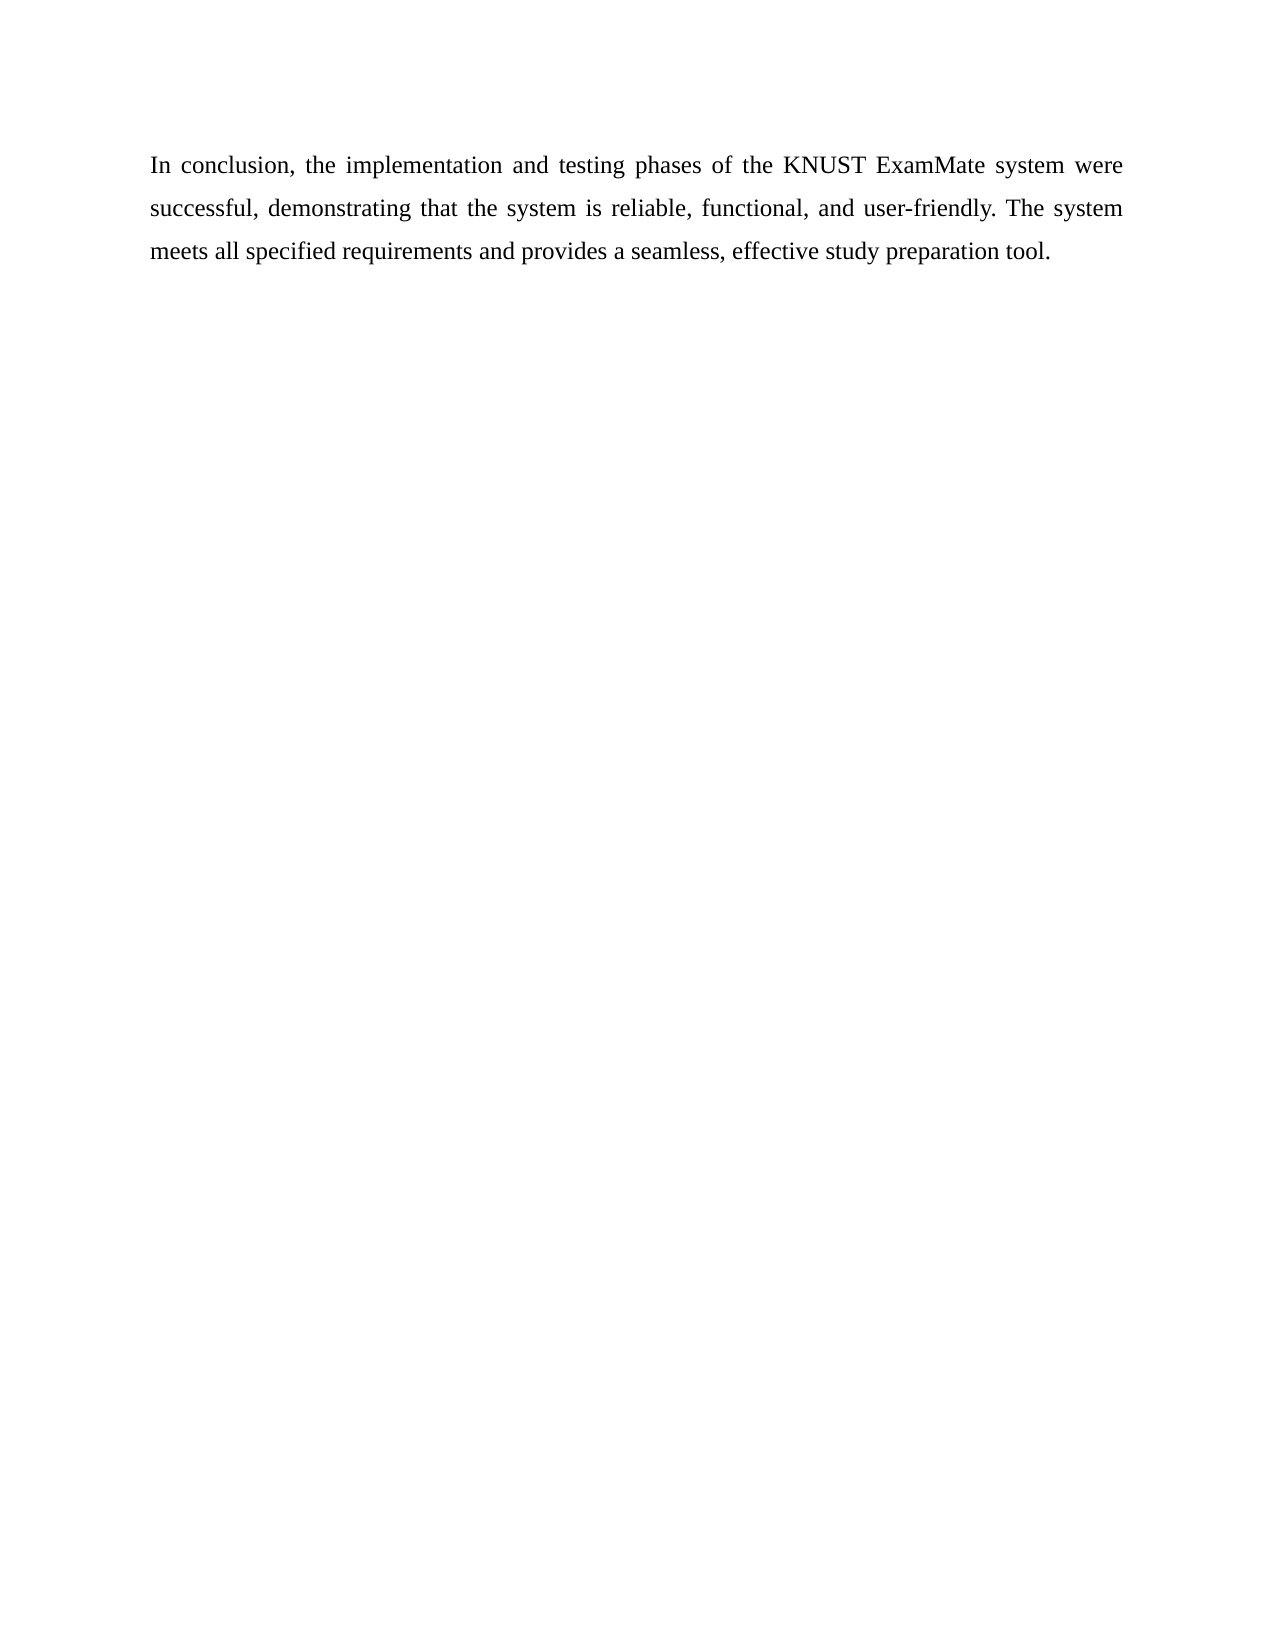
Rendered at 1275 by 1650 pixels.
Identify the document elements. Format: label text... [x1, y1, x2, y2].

text In conclusion, the implementation and testing phases of the KNUST ExamMate system were successful, demonstrating that the system is reliable, functional, and user-friendly. The system meets all specified requirements and provides a seamless, effective study preparation tool. [150, 150, 1125, 265]
